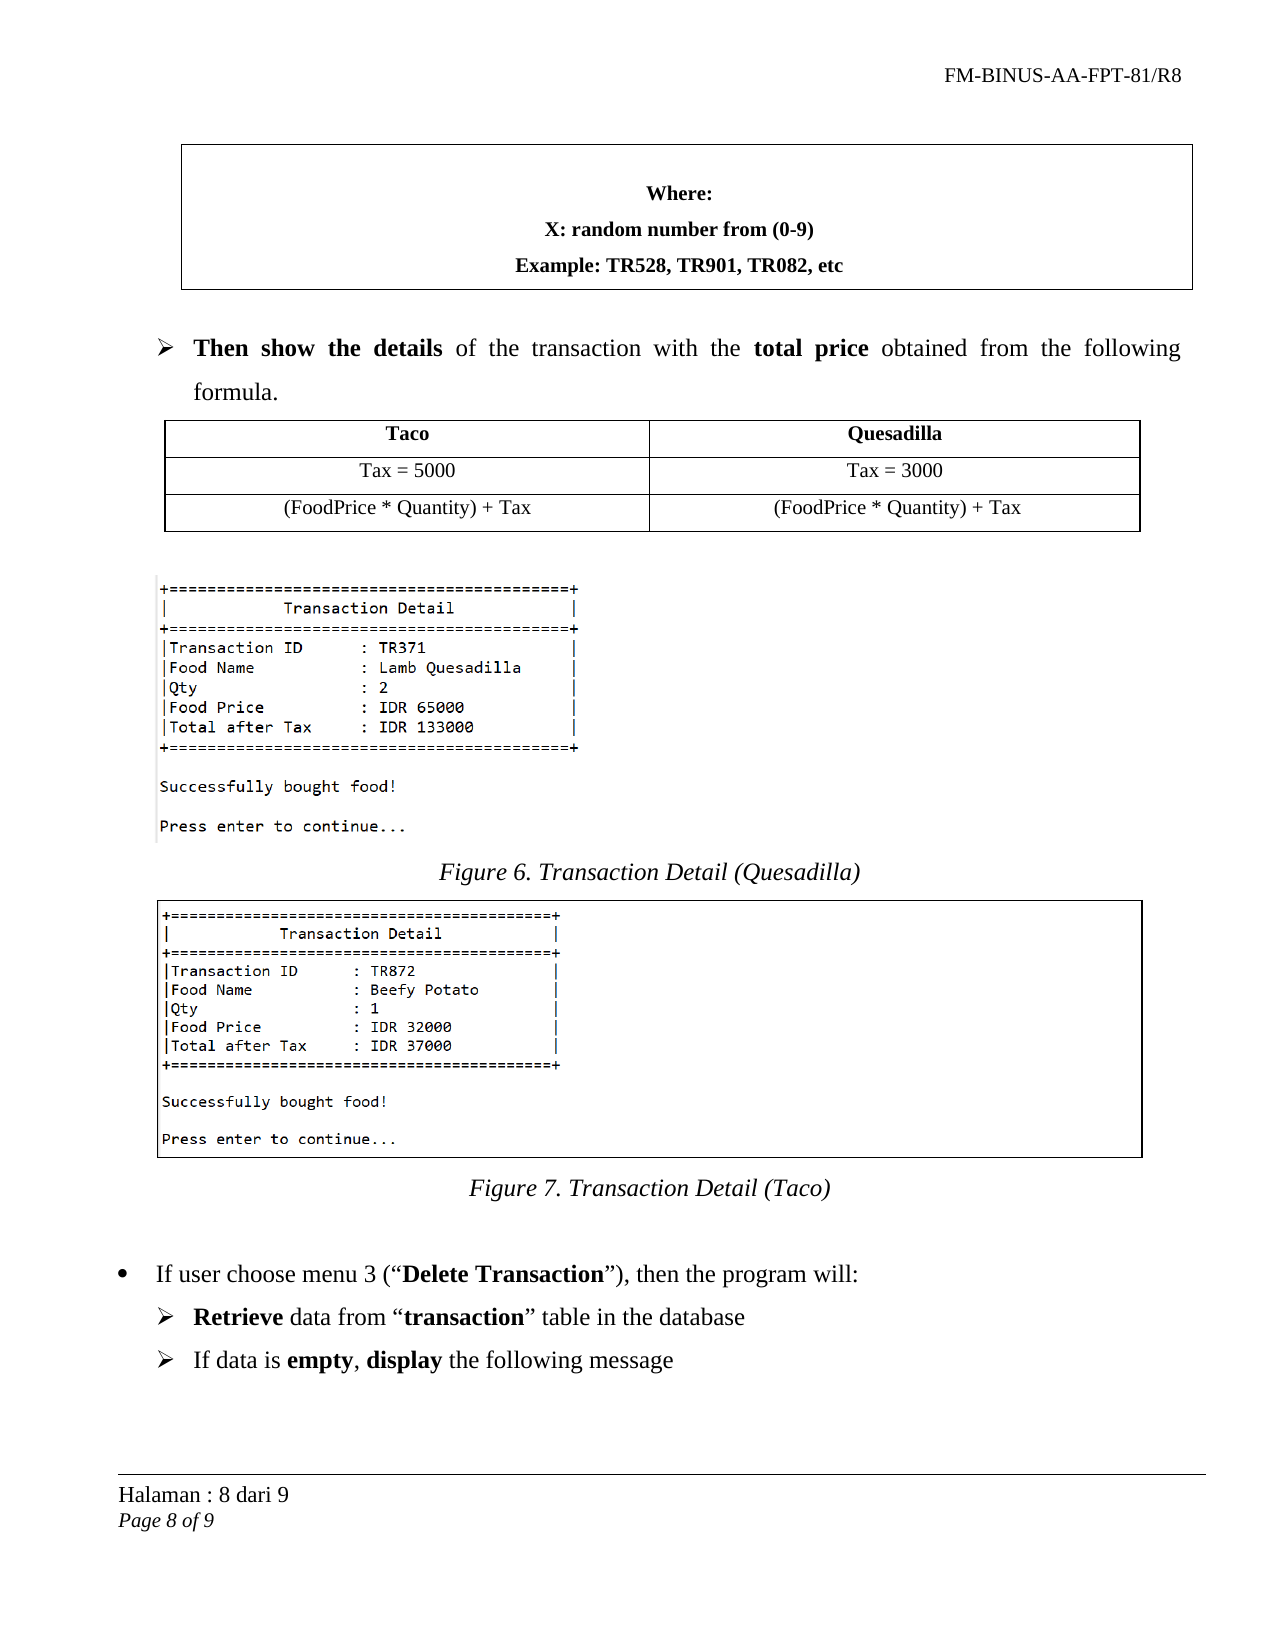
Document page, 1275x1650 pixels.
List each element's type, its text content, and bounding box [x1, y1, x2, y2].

table_header Quesadilla [650, 421, 1139, 457]
list If user choose menu 3 (“Delete Transaction”), then the program will: [118, 1259, 1181, 1288]
picture [158, 901, 1141, 1157]
list Then show the details of the transaction with the total price obtained from the following formula. [156, 333, 1181, 405]
table_cell Tax = 3000 [650, 458, 1139, 494]
text Figure 7. Transaction Detail (Taco) [118, 1173, 1181, 1201]
list If data is empty, display the following message [156, 1345, 1181, 1374]
table_cell (FoodPrice * Quantity) + Tax [650, 495, 1139, 531]
table_cell Tax = 5000 [166, 458, 649, 494]
table_header Taco [166, 421, 649, 457]
picture [154, 575, 1145, 843]
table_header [182, 145, 1192, 289]
table_cell (FoodPrice * Quantity) + Tax [166, 495, 649, 531]
text Figure 6. Transaction Detail (Quesadilla) [118, 857, 1181, 885]
list Retrieve data from “transaction” table in the database [156, 1302, 1181, 1331]
